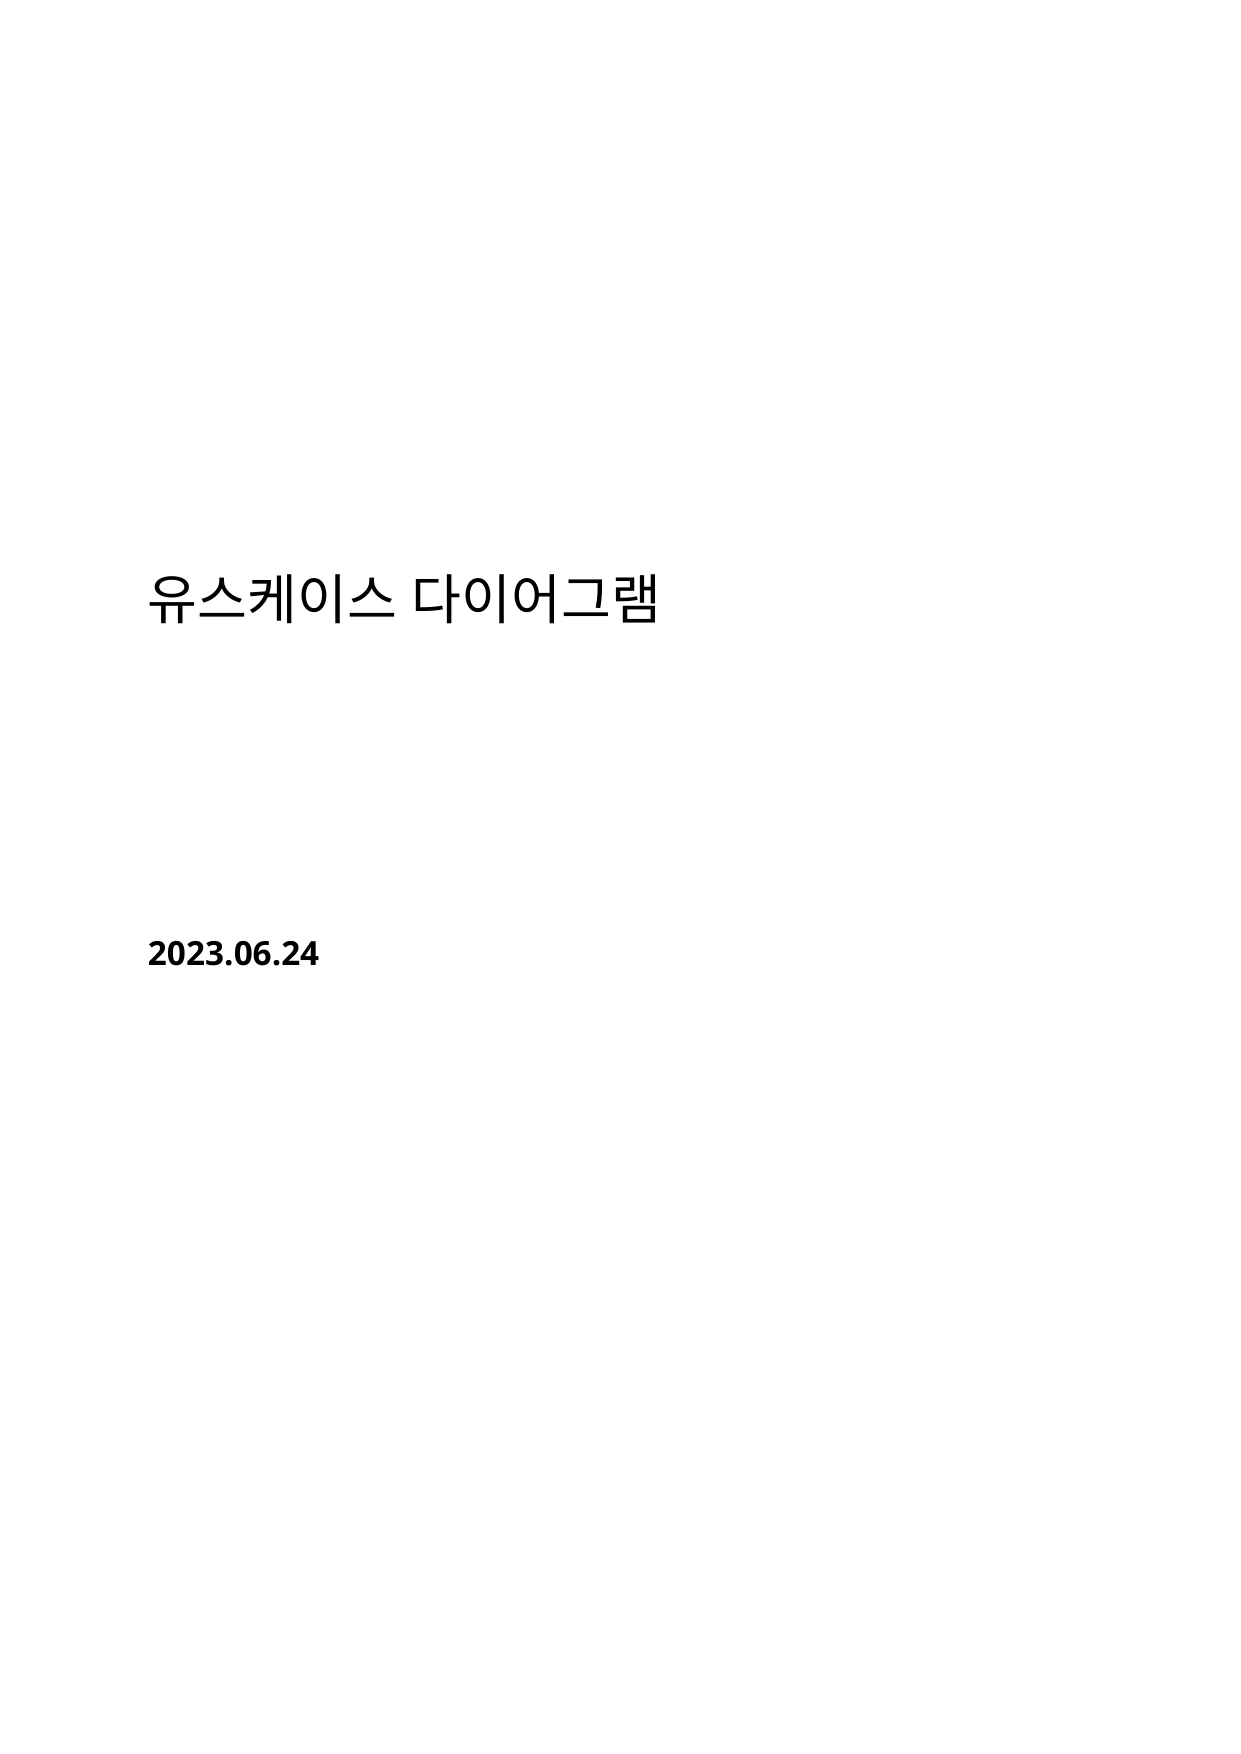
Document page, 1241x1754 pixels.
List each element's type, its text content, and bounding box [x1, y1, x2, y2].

text 2023.06.24 [148, 914, 1092, 989]
text 유스케이스 다이어그램 [148, 539, 1092, 652]
